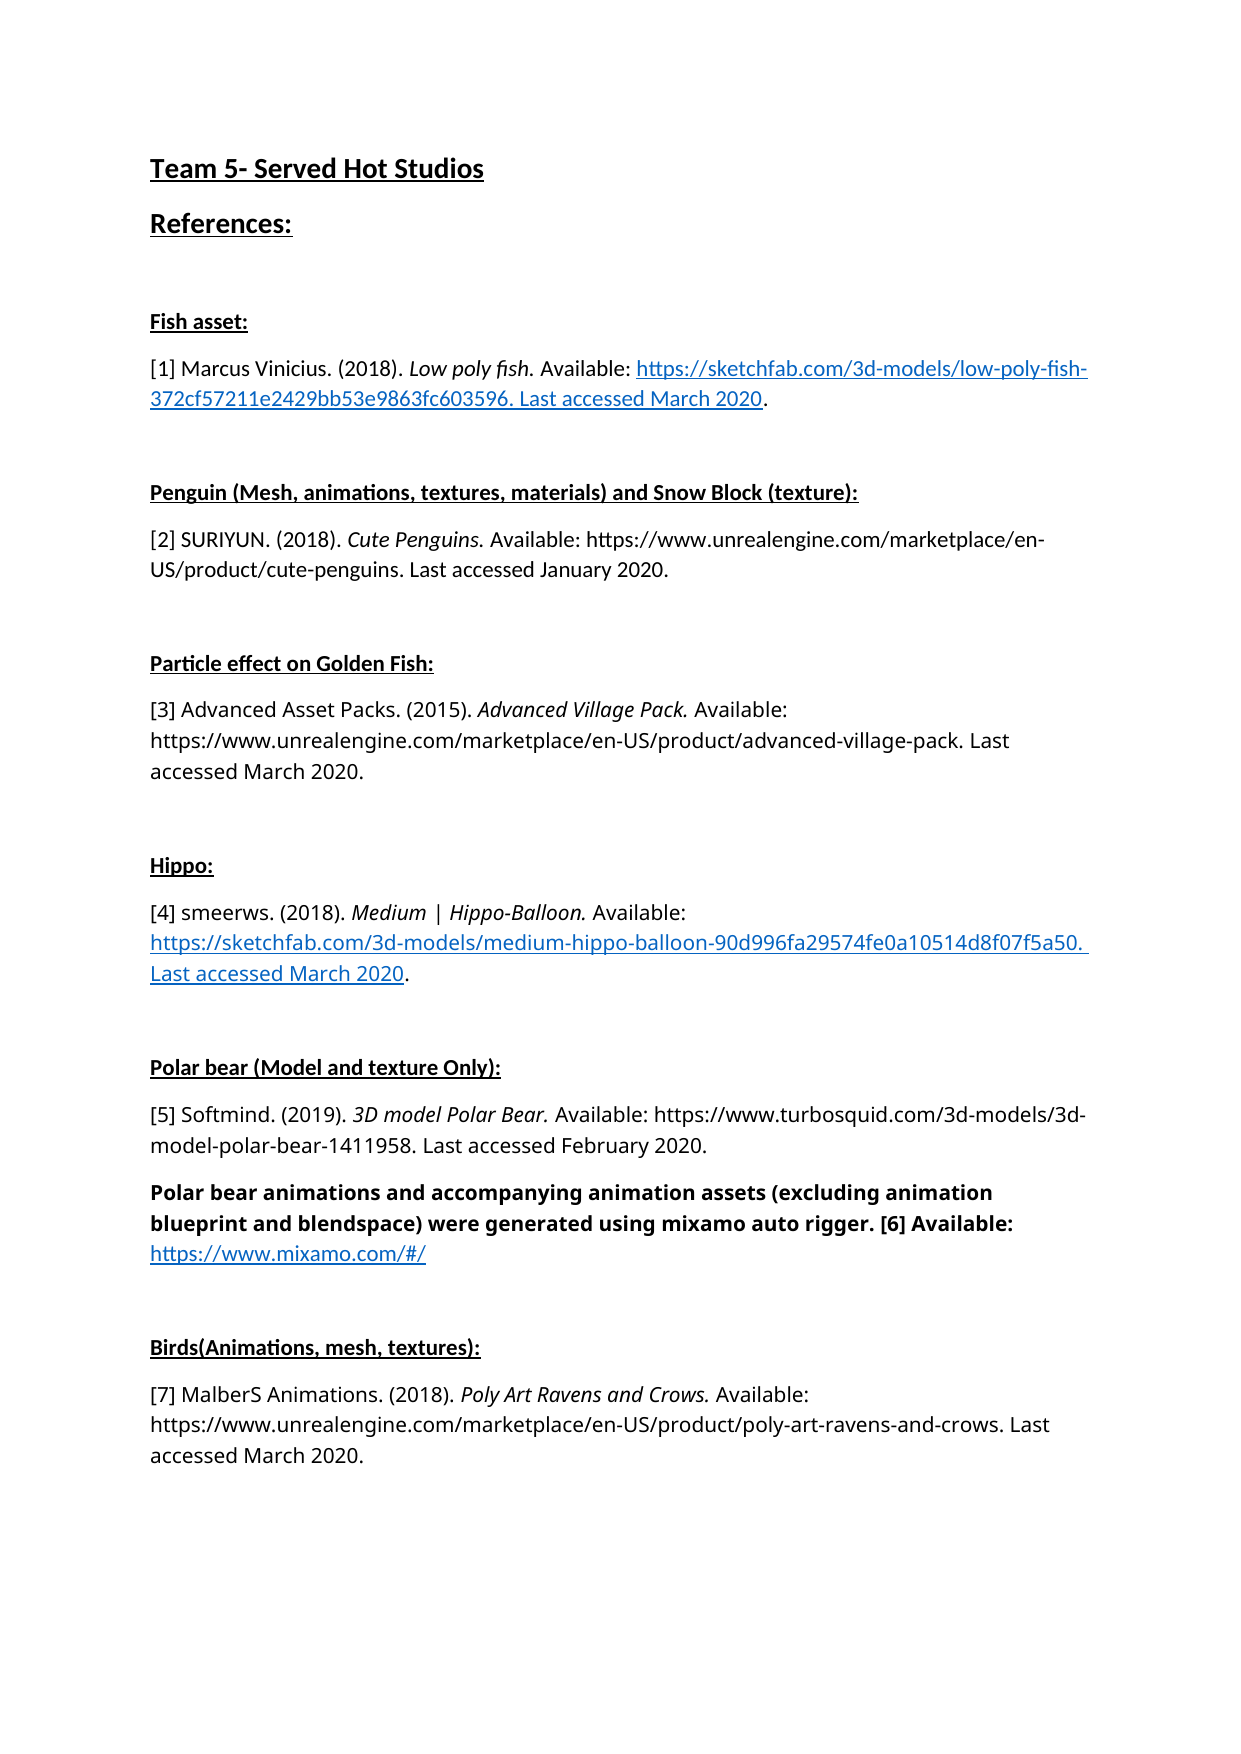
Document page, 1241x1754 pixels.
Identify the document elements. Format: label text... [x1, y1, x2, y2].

text Fish asset: [150, 307, 1090, 335]
text [2] SURIYUN. (2018). Cute Penguins. Available: https://www.unrealengine.com/marketplace/en-US/product/cute-penguins. Last accessed January 2020. [150, 525, 1090, 583]
text Team 5- Served Hot Studios [150, 150, 1090, 186]
text Particle effect on Golden Fish: [150, 649, 1090, 677]
text References: [150, 205, 1090, 241]
text Polar bear animations and accompanying animation assets (excluding animation blueprint and blendspace) were generated using mixamo auto rigger. [6] Available: https://www.mixamo.com/#/ [150, 1178, 1090, 1267]
text Penguin (Mesh, animations, textures, materials) and Snow Block (texture): [150, 478, 1090, 506]
text Hippo: [150, 851, 1090, 879]
text [3] Advanced Asset Packs. (2015). Advanced Village Pack. Available: https://www.unrealengine.com/marketplace/en-US/product/advanced-village-pack. Last accessed March 2020. [150, 696, 1090, 785]
text [5] Softmind. (2019). 3D model Polar Bear. Available: https://www.turbosquid.com/3d-models/3d-model-polar-bear-1411958. Last accessed February 2020. [150, 1100, 1090, 1159]
text [4] smeerws. (2018). Medium | Hippo-Balloon. Available: https://sketchfab.com/3d-models/medium-hippo-balloon-90d996fa29574fe0a10514d8f07f5a50. Last accessed March 2020. [150, 898, 1090, 988]
text [1] Marcus Vinicius. (2018). Low poly fish. Available: https://sketchfab.com/3d-models/low-poly-fish-372cf57211e2429bb53e9863fc603596. Last accessed March 2020. [150, 354, 1090, 412]
text [7] MalberS Animations. (2018). Poly Art Ravens and Crows. Available: https://www.unrealengine.com/marketplace/en-US/product/poly-art-ravens-and-crows. Last accessed March 2020. [150, 1380, 1090, 1470]
text Birds(Animations, mesh, textures): [150, 1333, 1090, 1361]
text Polar bear (Model and texture Only): [150, 1053, 1090, 1081]
